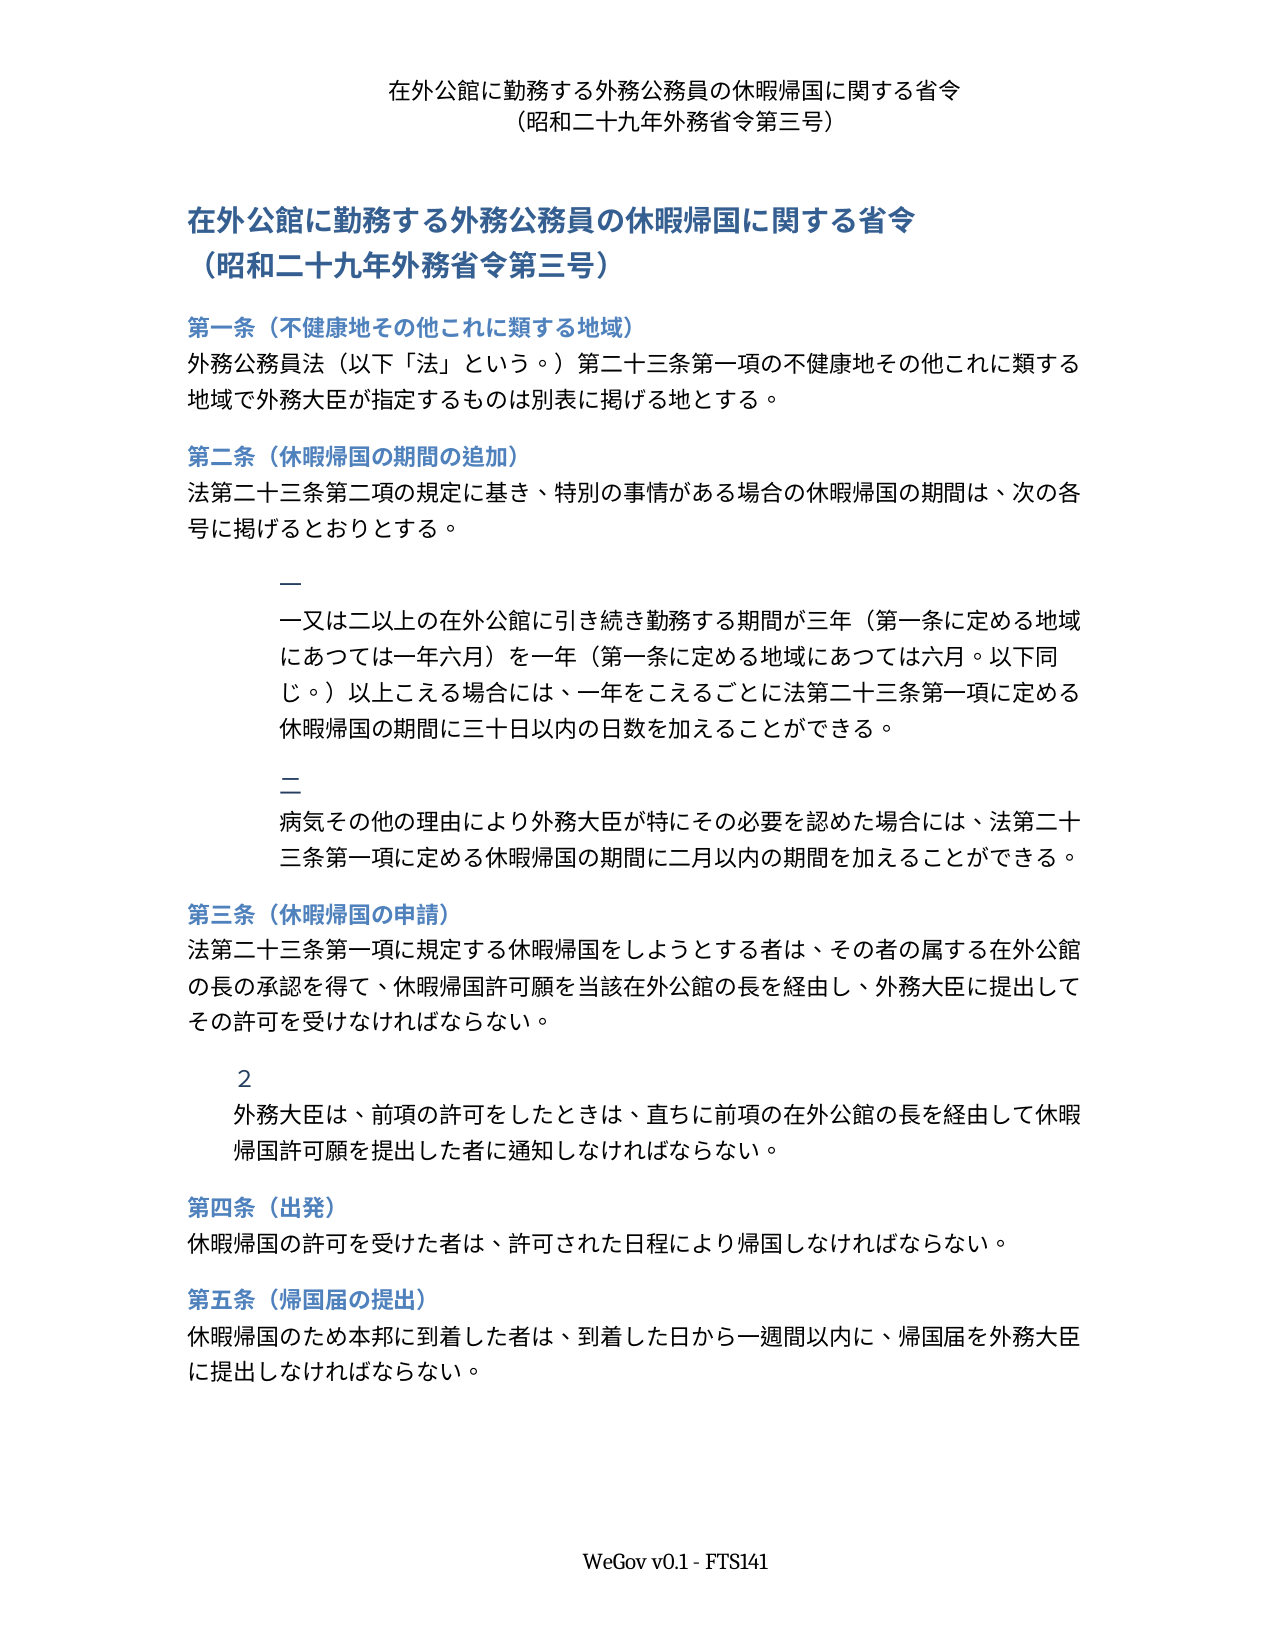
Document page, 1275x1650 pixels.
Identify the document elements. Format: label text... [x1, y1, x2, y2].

text 病気その他の理由により外務大臣が特にその必要を認めた場合には、法第二十三条第一項に定める休暇帰国の期間に二月以内の期間を加えることができる。 [279, 806, 1087, 873]
text 法第二十三条第一項に規定する休暇帰国をしようとする者は、その者の属する在外公館の長の承認を得て、休暇帰国許可願を当該在外公館の長を経由し、外務大臣に提出してその許可を受けなければならない。 [187, 934, 1087, 1038]
text 法第二十三条第二項の規定に基き、特別の事情がある場合の休暇帰国の期間は、次の各号に掲げるとおりとする。 [187, 477, 1087, 544]
text 休暇帰国のため本邦に到着した者は、到着した日から一週間以内に、帰国届を外務大臣に提出しなければならない。 [187, 1320, 1087, 1388]
subtitle 一 [279, 569, 1087, 601]
text 一又は二以上の在外公館に引き続き勤務する期間が三年（第一条に定める地域にあつては一年六月）を一年（第一条に定める地域にあつては六月。以下同じ。）以上こえる場合には、一年をこえるごとに法第二十三条第一項に定める休暇帰国の期間に三十日以内の日数を加えることができる。 [279, 605, 1087, 744]
text 休暇帰国の許可を受けた者は、許可された日程により帰国しなければならない。 [187, 1228, 1087, 1259]
subtitle 第二条（休暇帰国の期間の追加） [187, 441, 1087, 472]
text 外務大臣は、前項の許可をしたときは、直ちに前項の在外公館の長を経由して休暇帰国許可願を提出した者に通知しなければならない。 [233, 1099, 1087, 1166]
subtitle 在外公館に勤務する外務公務員の休暇帰国に関する省令 （昭和二十九年外務省令第三号） [187, 200, 1087, 285]
subtitle ２ [233, 1063, 1087, 1094]
subtitle 第一条（不健康地その他これに類する地域） [187, 312, 1087, 343]
subtitle 第五条（帰国届の提出） [187, 1284, 1087, 1316]
subtitle 第四条（出発） [187, 1192, 1087, 1223]
subtitle 第三条（休暇帰国の申請） [187, 898, 1087, 930]
subtitle 二 [279, 770, 1087, 801]
text 外務公務員法（以下「法」という。）第二十三条第一項の不健康地その他これに類する地域で外務大臣が指定するものは別表に掲げる地とする。 [187, 348, 1087, 415]
